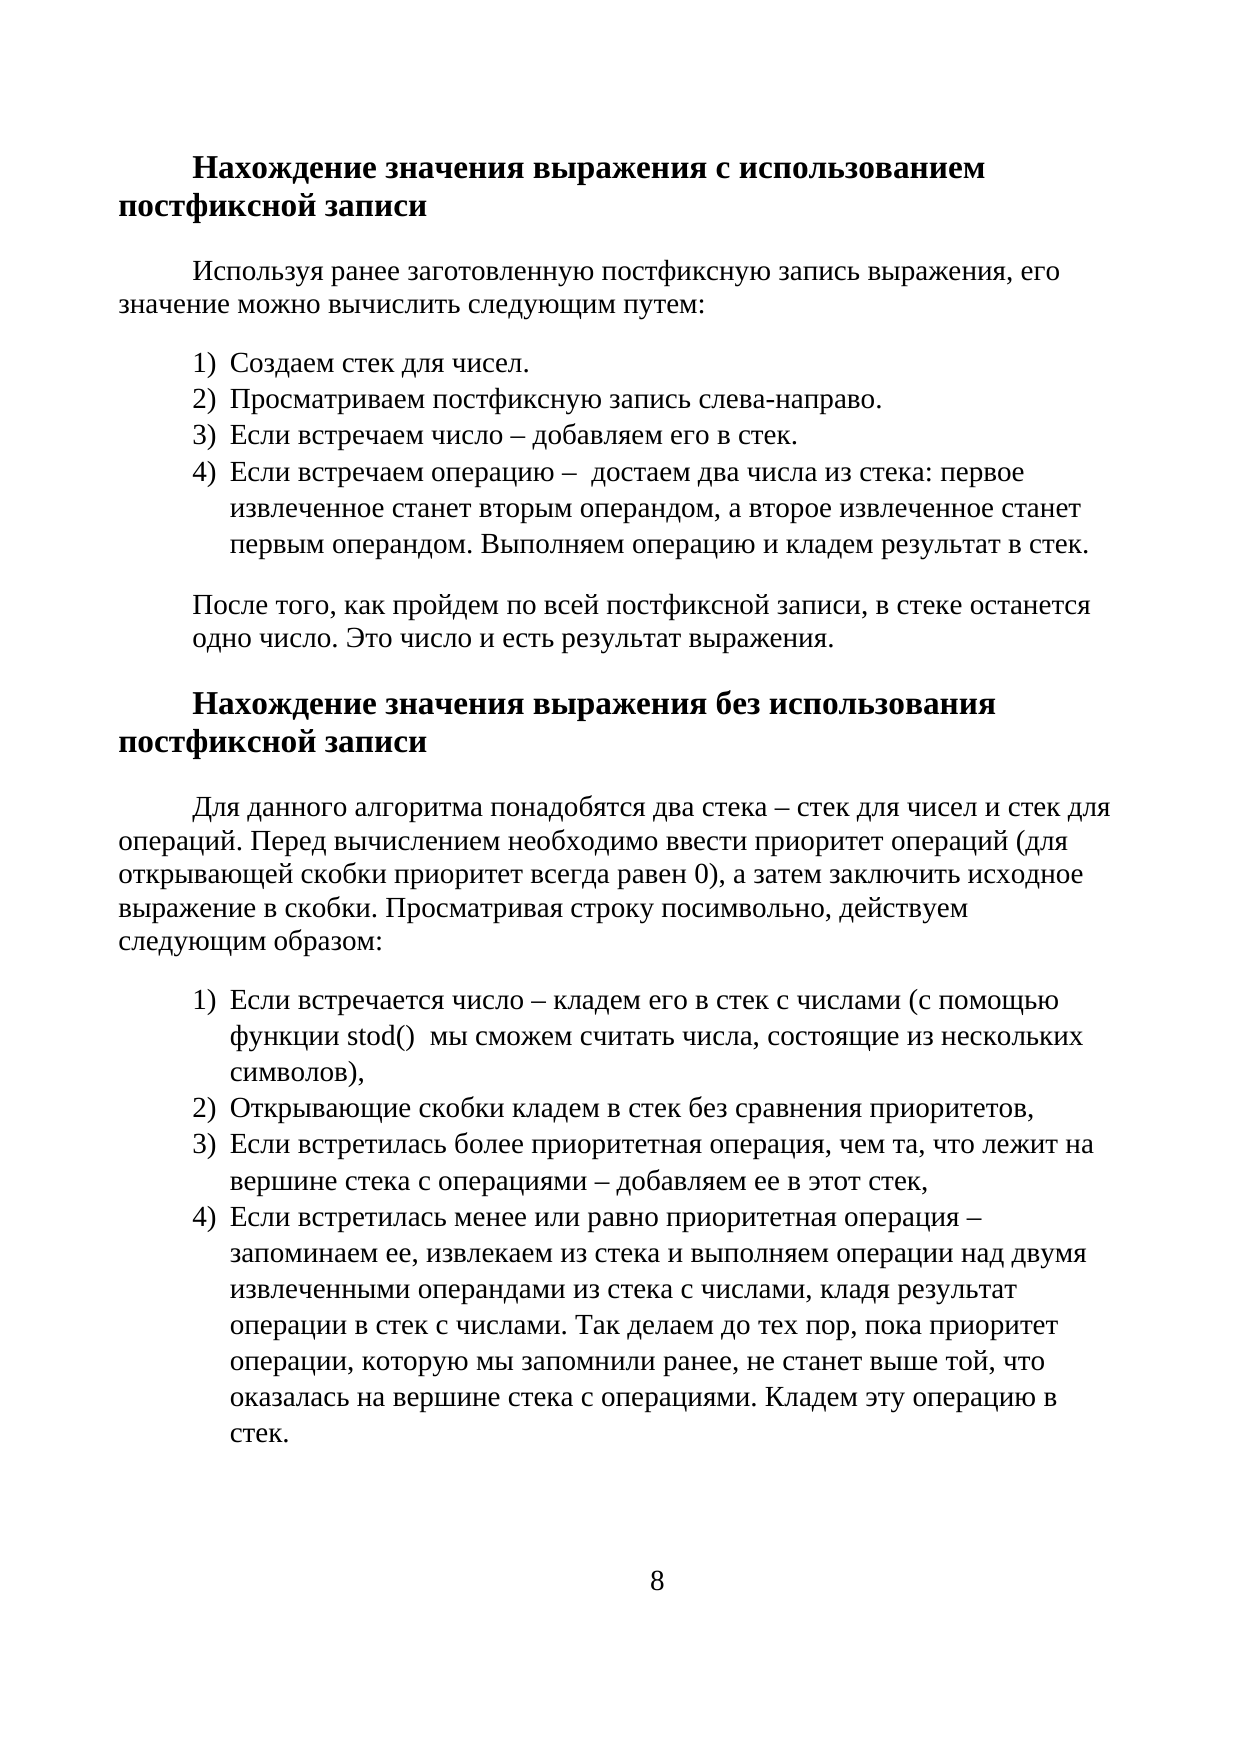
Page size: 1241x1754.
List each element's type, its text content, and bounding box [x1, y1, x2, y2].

subtitle Нахождение значения выражения без использования постфиксной записи [118, 683, 1122, 760]
list Открывающие скобки кладем в стек без сравнения приоритетов, [192, 1090, 1122, 1124]
list Если встретилась менее или равно приоритетная операция – запоминаем ее, извлекаем из стека и выполняем операции над двумя извлеченными операндами из стека с числами, кладя результат операции в стек с числами. Так делаем до тех пор, пока приоритет операции, которую мы запомнили ранее, не станет выше той, что оказалась на вершине стека с операциями. Кладем эту операцию в стек. [192, 1199, 1122, 1449]
text После того, как пройдем по всей постфиксной записи, в стеке останется одно число. Это число и есть результат выражения. [192, 587, 1122, 654]
subtitle Нахождение значения выражения с использованием постфиксной записи [118, 147, 1122, 224]
list Создаем стек для чисел. [192, 345, 1122, 379]
list Просматриваем постфиксную запись слева-направо. [192, 381, 1122, 415]
list Если встречается число – кладем его в стек с числами (с помощью функции stod() мы сможем считать числа, состоящие из нескольких символов), [192, 982, 1122, 1088]
list Если встречаем число – добавляем его в стек. [192, 417, 1122, 451]
text Используя ранее заготовленную постфиксную запись выражения, его значение можно вычислить следующим путем: [118, 253, 1122, 320]
list Если встретилась более приоритетная операция, чем та, что лежит на вершине стека с операциями – добавляем ее в этот стек, [192, 1126, 1122, 1196]
text Для данного алгоритма понадобятся два стека – стек для чисел и стек для операций. Перед вычислением необходимо ввести приоритет операций (для открывающей скобки приоритет всегда равен 0), а затем заключить исходное выражение в скобки. Просматривая строку посимвольно, действуем следующим образом: [118, 789, 1122, 957]
list Если встречаем операцию – достаем два числа из стека: первое извлеченное станет вторым операндом, а второе извлеченное станет первым операндом. Выполняем операцию и кладем результат в стек. [192, 454, 1122, 559]
